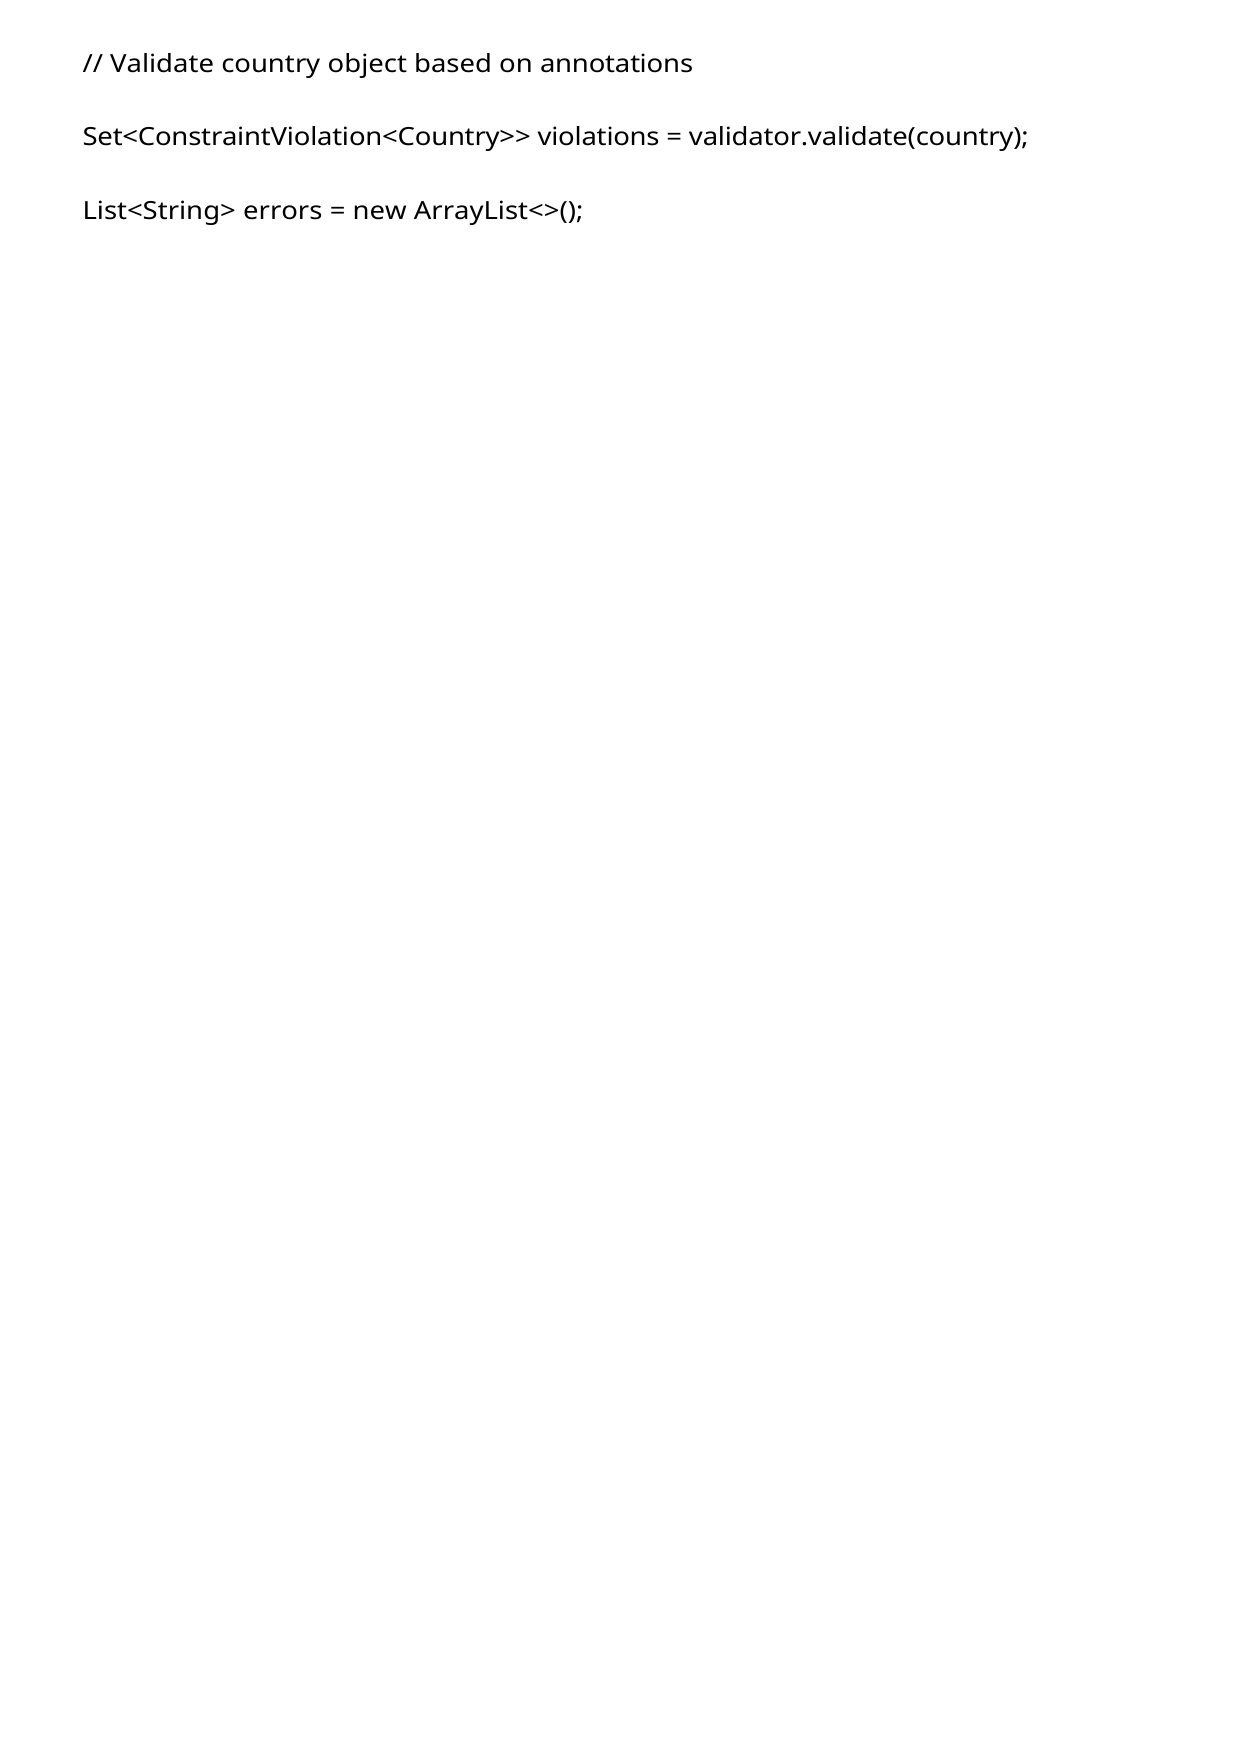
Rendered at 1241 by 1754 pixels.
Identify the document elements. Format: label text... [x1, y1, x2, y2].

text Set<ConstraintViolation<Country>> violations = validator.validate(country); List<String> errors = new ArrayList<>(); [82, 119, 1065, 227]
text // Validate country object based on annotations [82, 46, 1181, 80]
